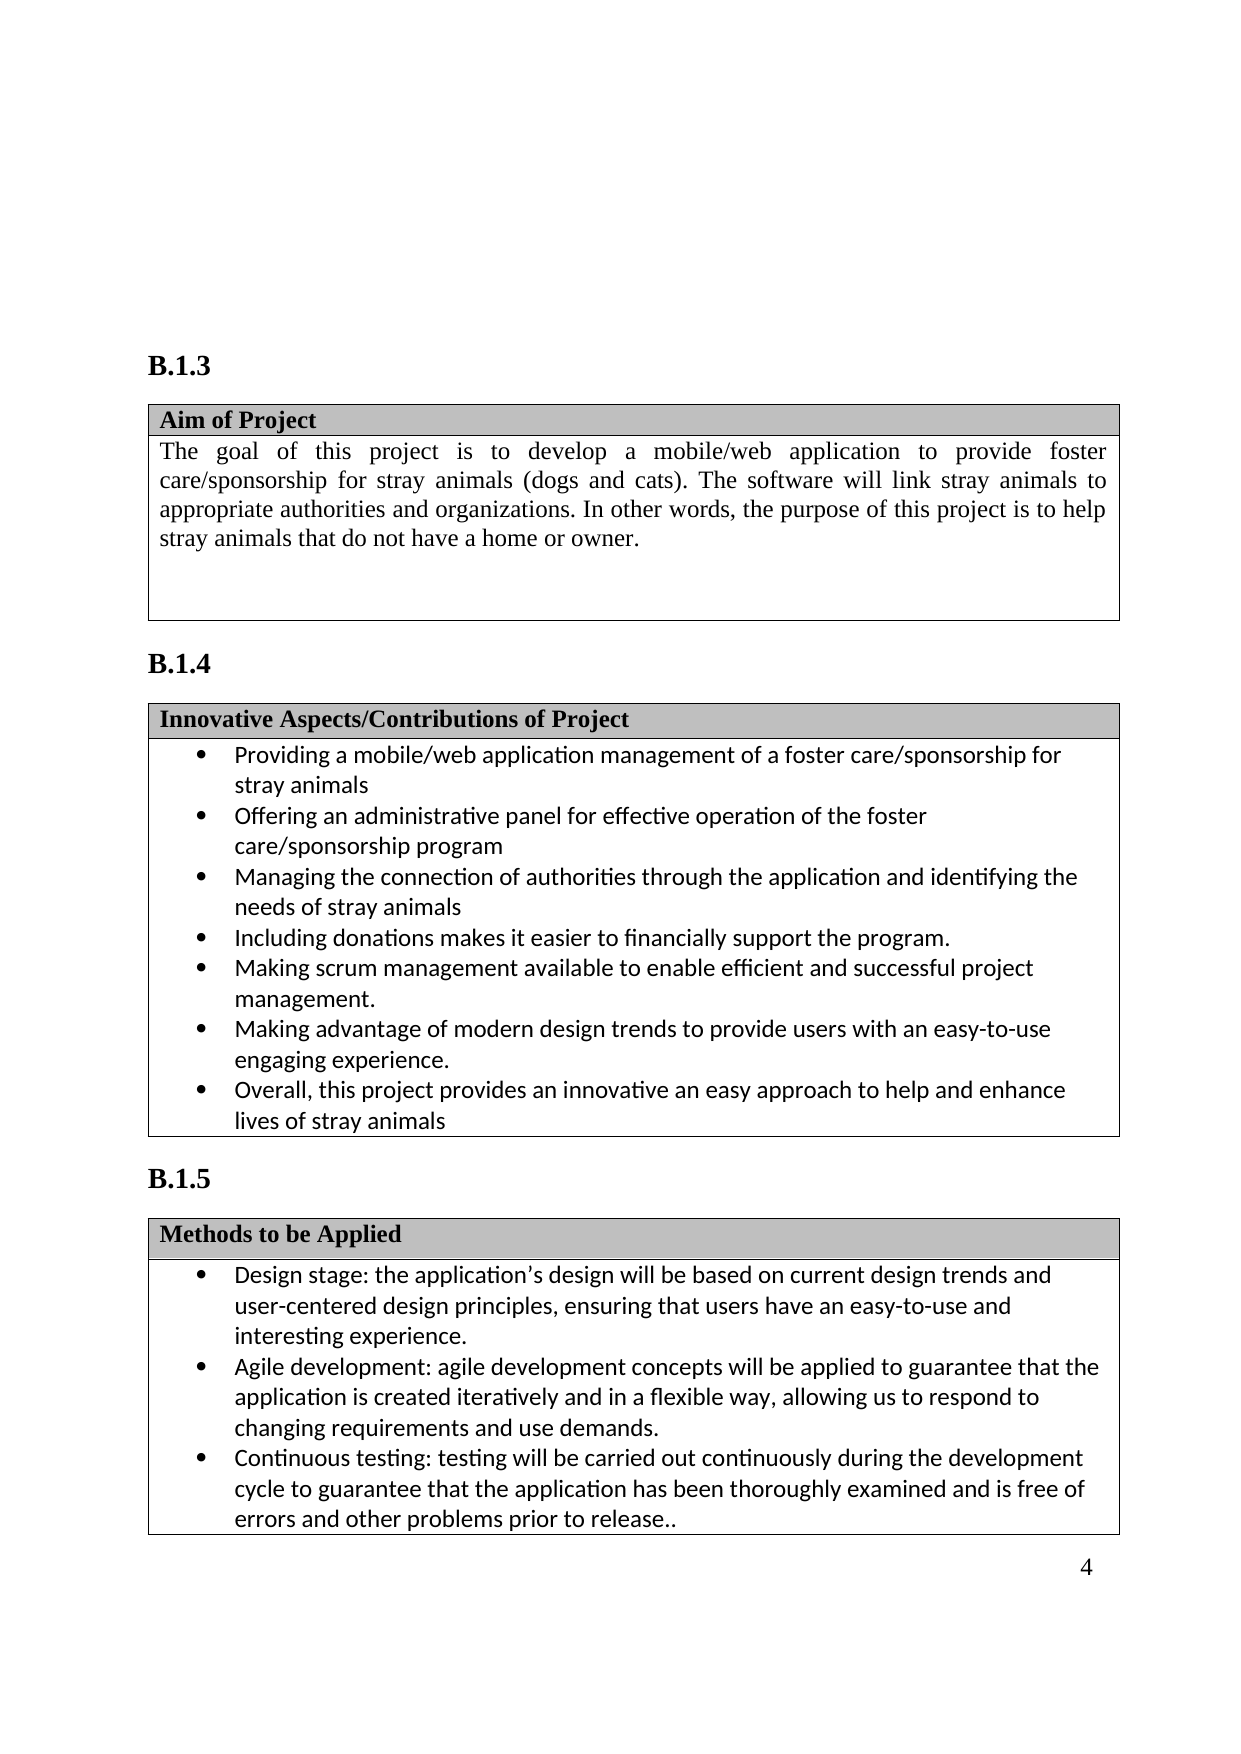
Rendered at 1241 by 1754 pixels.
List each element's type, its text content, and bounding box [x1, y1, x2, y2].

table_cell Providing a mobile/web application management of a foster care/sponsorship for stray animals Offering an administrative panel for effective operation of the foster care/sponsorship program Managing the connection of authorities through the application and identifying the needs of stray animals Including donations makes it easier to financially support the program. Making scrum management available to enable efficient and successful project management. Making advantage of modern design trends to provide users with an easy-to-use engaging experience. Overall, this project provides an innovative an easy approach to help and enhance lives of stray animals [149, 739, 1119, 1136]
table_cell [149, 1260, 1119, 1534]
subtitle B.1.5 [148, 1162, 1093, 1195]
subtitle B.1.3 [148, 348, 1093, 381]
table_cell The goal of this project is to develop a mobile/web application to provide foster care/sponsorship for stray animals (dogs and cats). The software will link stray animals to appropriate authorities and organizations. In other words, the purpose of this project is to help stray animals that do not have a home or owner. [149, 436, 1119, 620]
table_header Innovative Aspects/Contributions of Project [149, 704, 1119, 738]
subtitle B.1.4 [148, 646, 1093, 680]
table_header Aim of Project [149, 405, 1119, 435]
table_header Methods to be Applied [149, 1219, 1119, 1258]
